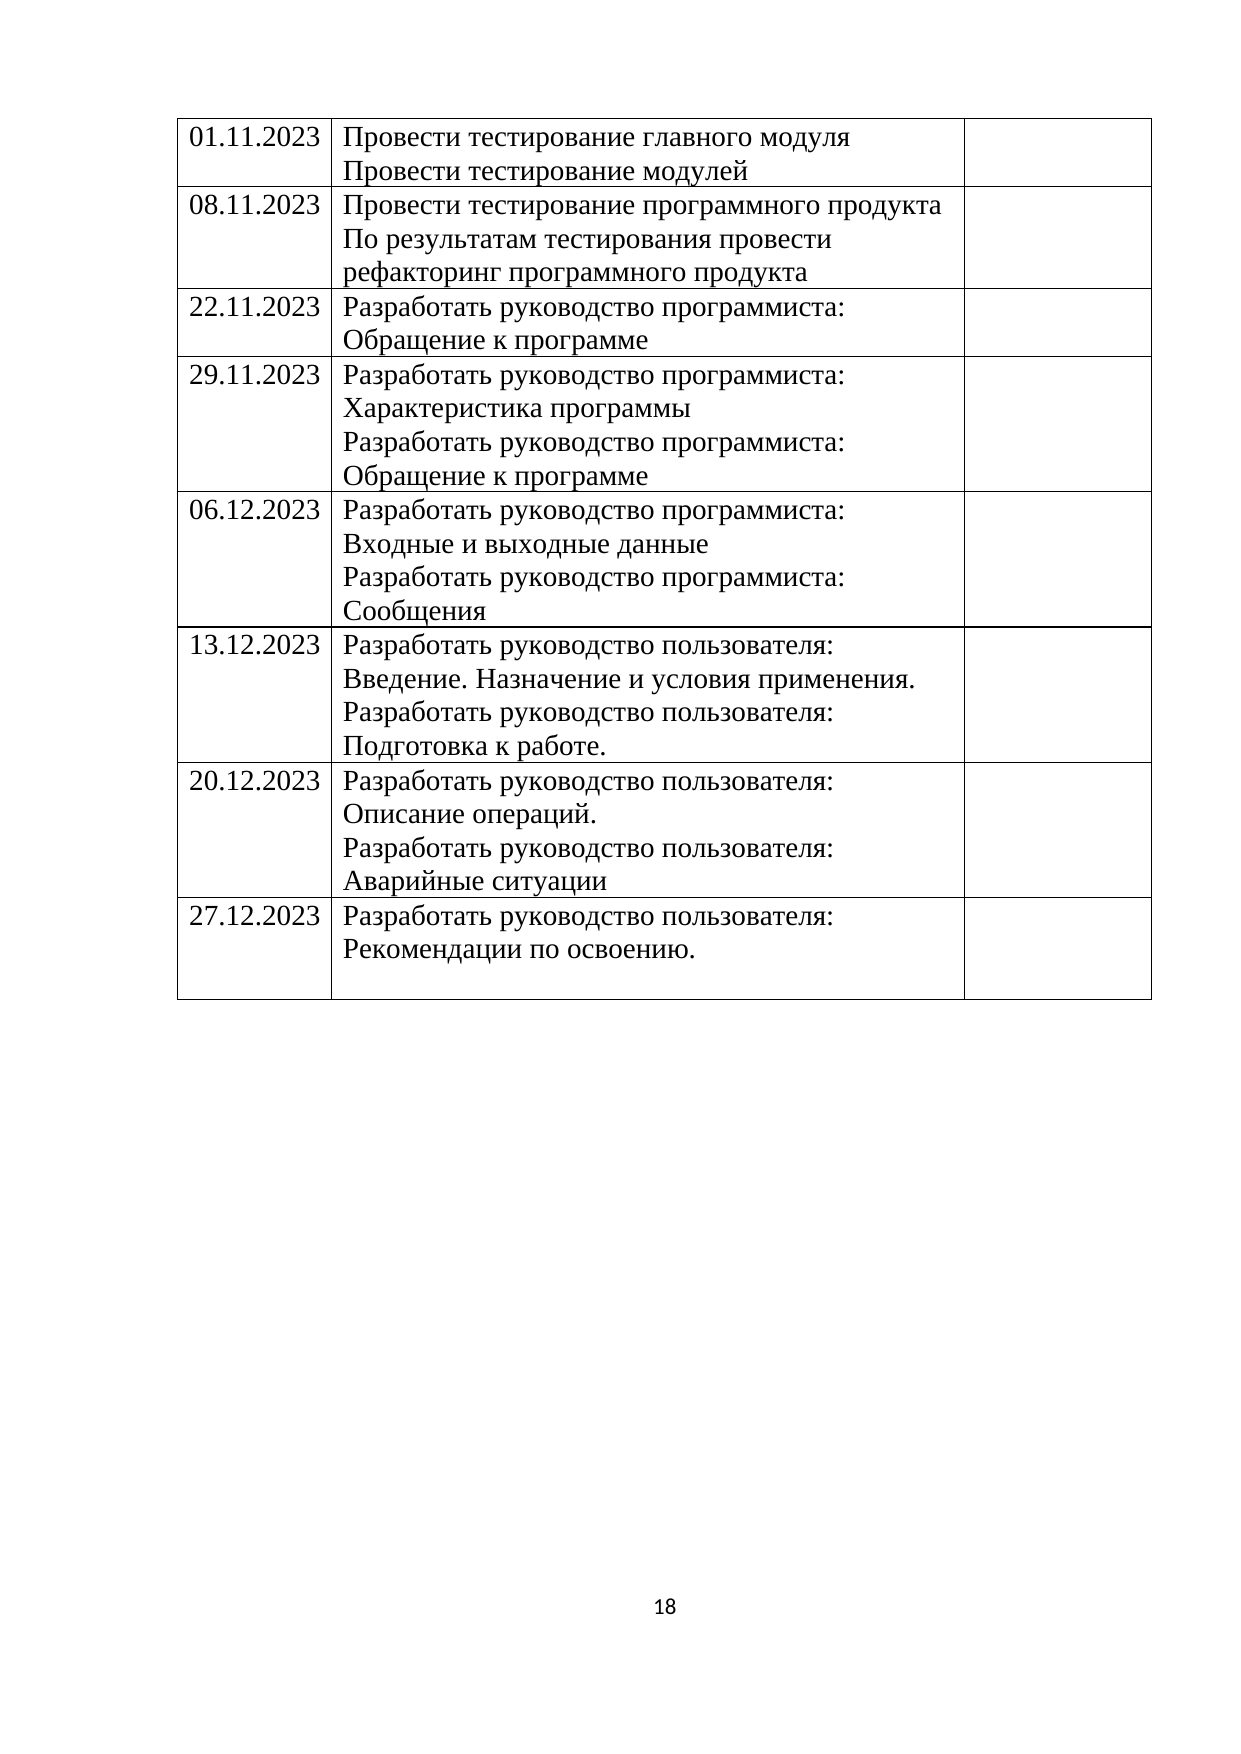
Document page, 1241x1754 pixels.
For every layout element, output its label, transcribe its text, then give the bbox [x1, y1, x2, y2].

table_cell 22.11.2023 [178, 289, 331, 356]
table_cell 27.12.2023 [178, 898, 331, 998]
table_cell 13.12.2023 [178, 628, 331, 762]
table_cell 29.11.2023 [178, 357, 331, 491]
table_cell [965, 898, 1151, 998]
table_cell Разработать руководство программиста: Обращение к программе [332, 289, 964, 356]
table_cell [965, 357, 1151, 491]
table_cell Разработать руководство пользователя: Описание операций. Разработать руководство пользователя: Аварийные ситуации [332, 763, 964, 897]
table_cell Провести тестирование программного продукта По результатам тестирования провести рефакторинг программного продукта [332, 187, 964, 288]
table_cell 06.12.2023 [178, 492, 331, 626]
table_cell [965, 187, 1151, 288]
table_cell 08.11.2023 [178, 187, 331, 288]
table_cell Разработать руководство пользователя: Введение. Назначение и условия применения. Разработать руководство пользователя: Подготовка к работе. [332, 628, 964, 762]
table_cell [965, 492, 1151, 626]
table_cell Разработать руководство программиста: Характеристика программы Разработать руководство программиста: Обращение к программе [332, 357, 964, 491]
table_cell 01.11.2023 [178, 119, 331, 186]
table_cell 20.12.2023 [178, 763, 331, 897]
table_cell Разработать руководство пользователя: Рекомендации по освоению. [332, 898, 964, 998]
table_cell [965, 628, 1151, 762]
table_cell [965, 289, 1151, 356]
table_cell Разработать руководство программиста: Входные и выходные данные Разработать руководство программиста: Сообщения [332, 492, 964, 626]
table_cell Провести тестирование главного модуля Провести тестирование модулей [332, 119, 964, 186]
table_cell [965, 763, 1151, 897]
table_cell [965, 119, 1151, 186]
